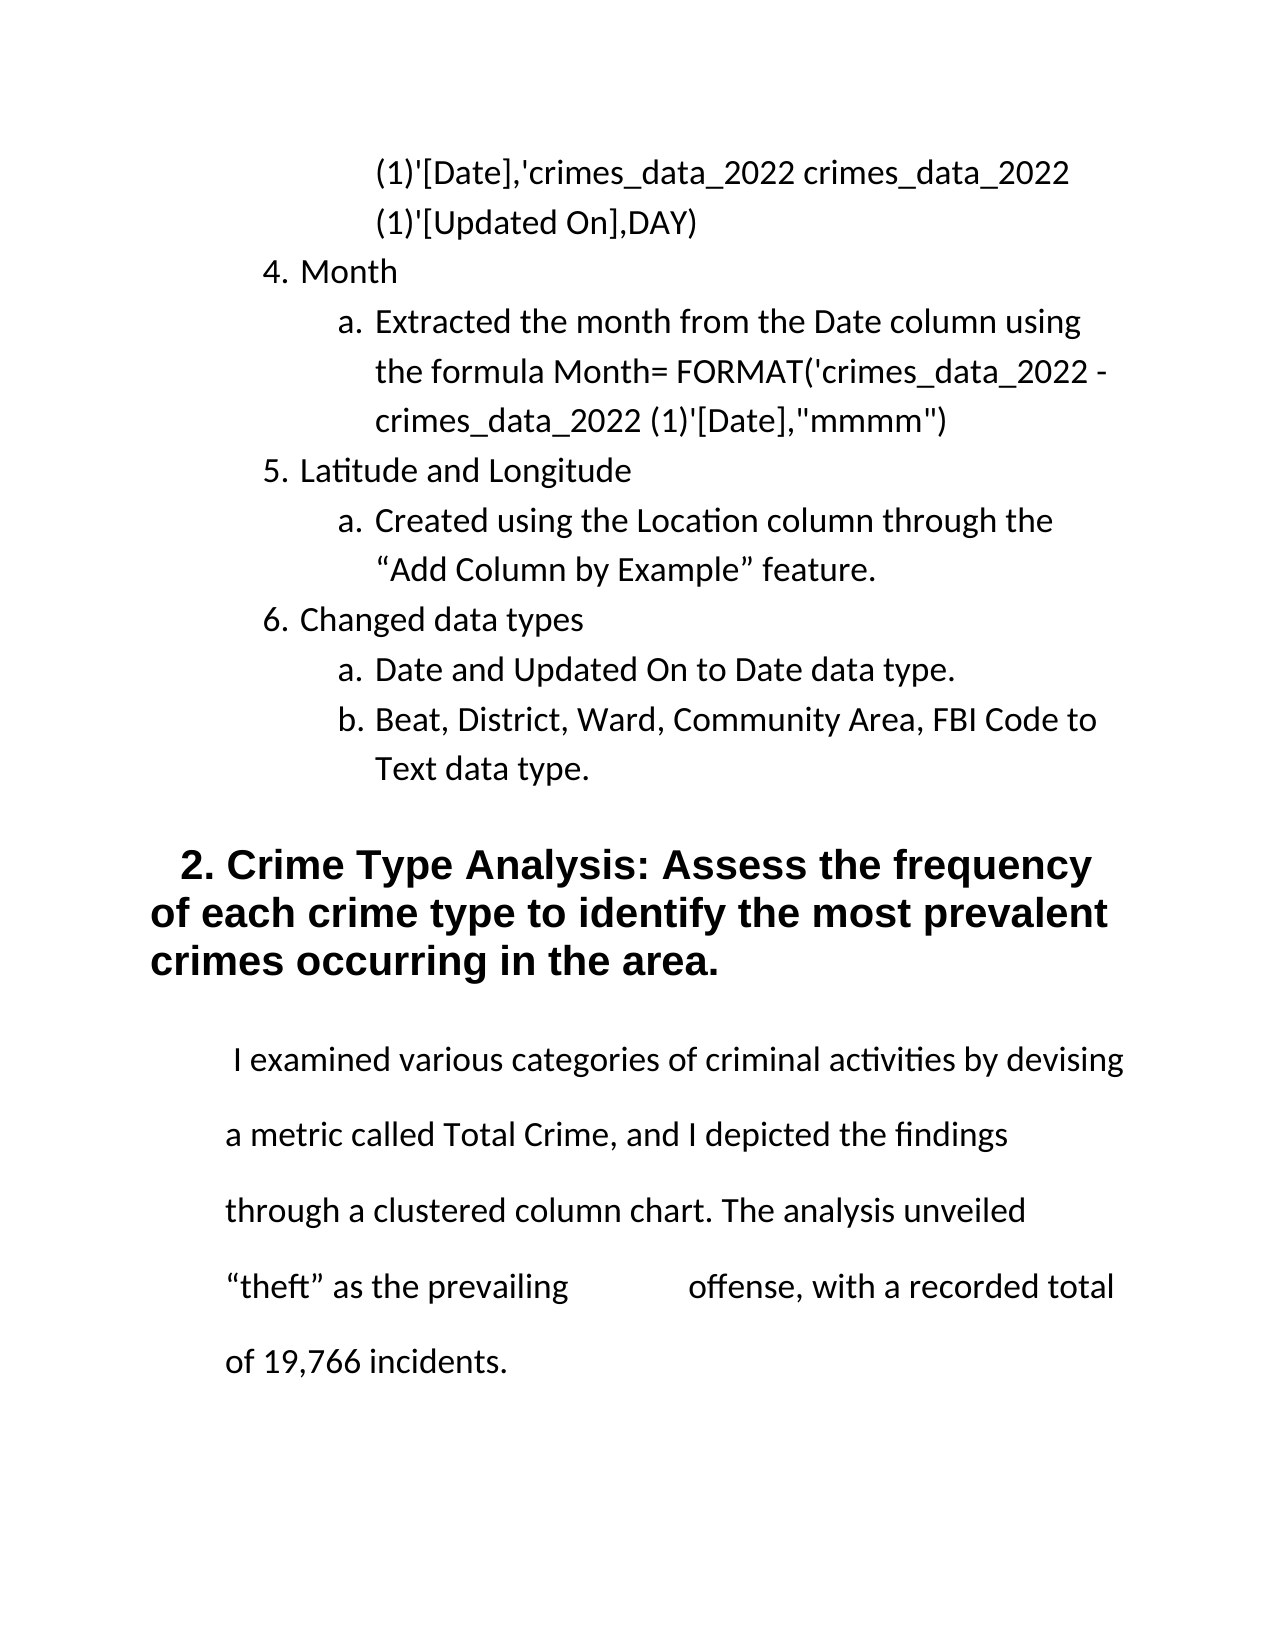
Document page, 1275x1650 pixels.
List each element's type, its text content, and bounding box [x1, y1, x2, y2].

text I examined various categories of criminal activities by devising a metric called Total Crime, and I depicted the findings through a clustered column chart. The analysis unveiled “theft” as the prevailing offense, with a recorded total of 19,766 incidents. [225, 1037, 1125, 1383]
list Created using the Location column through the “Add Column by Example” feature. [337, 498, 1125, 591]
list Changed data types [262, 597, 1125, 640]
list Date and Updated On to Date data type. [337, 647, 1125, 690]
list Beat, District, Ward, Community Area, FBI Code to Text data type. [337, 697, 1125, 789]
list Extracted the month from the Date column using the formula Month= FORMAT('crimes_data_2022 - crimes_data_2022 (1)'[Date],"mmmm") [337, 299, 1125, 442]
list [337, 150, 1125, 243]
title 2. Crime Type Analysis: Assess the frequency of each crime type to identify the most prevalent crimes occurring in the area. [150, 840, 1125, 984]
list Latitude and Longitude [262, 448, 1125, 491]
list Month [262, 249, 1125, 293]
